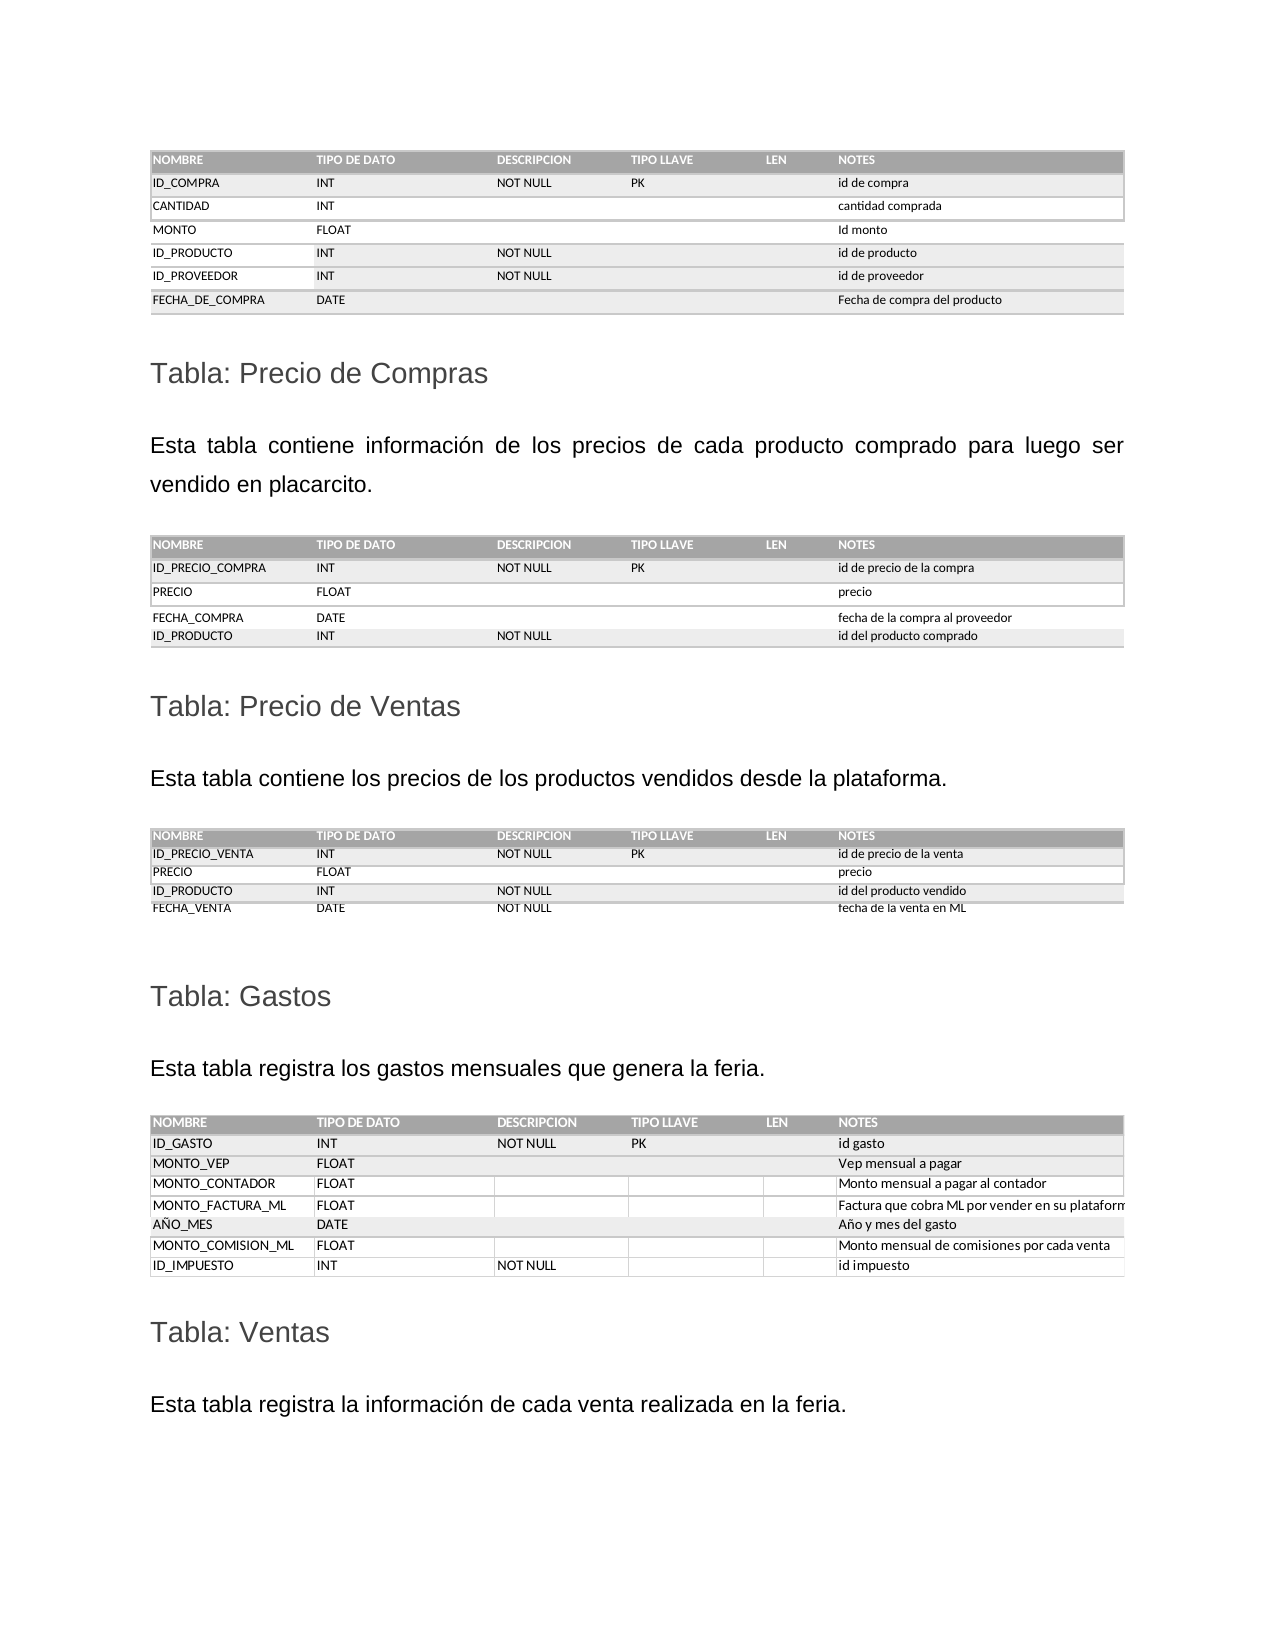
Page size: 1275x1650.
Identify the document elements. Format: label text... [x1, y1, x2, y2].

text Esta tabla contiene información de los precios de cada producto comprado para luego ser vendido en placarcito. [150, 432, 1125, 497]
subtitle Tabla: Precio de Ventas [150, 689, 1125, 723]
text Esta tabla contiene los precios de los productos vendidos desde la plataforma. [150, 764, 1125, 791]
subtitle Tabla: Ventas [150, 1316, 1125, 1349]
text Esta tabla registra la información de cada venta realizada en la feria. [150, 1391, 1125, 1417]
subtitle Tabla: Precio de Compras [150, 356, 1125, 390]
subtitle Tabla: Gastos [150, 979, 1125, 1013]
text Esta tabla registra los gastos mensuales que genera la feria. [150, 1055, 1125, 1081]
